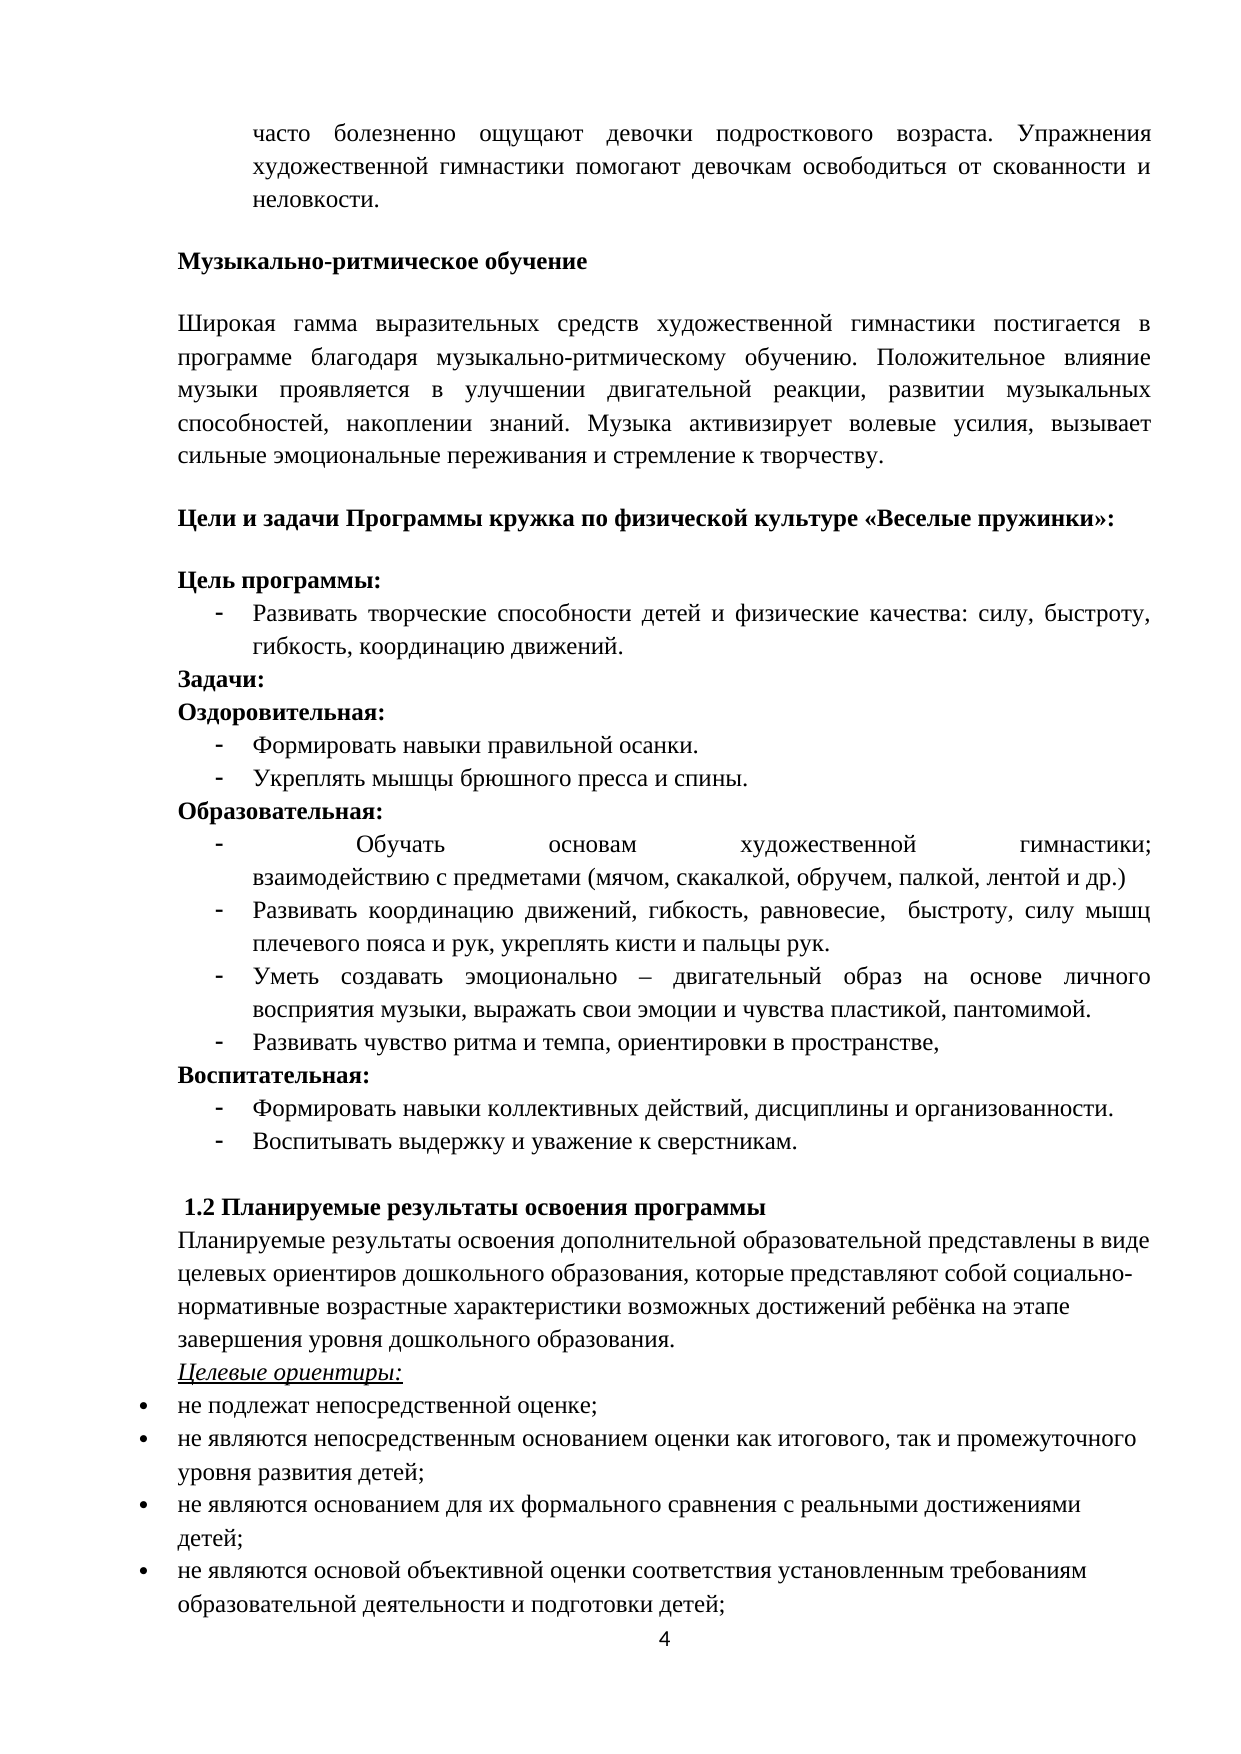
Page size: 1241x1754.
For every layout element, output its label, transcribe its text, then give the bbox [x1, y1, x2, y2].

list не являются непосредственным основанием оценки как итогового, так и промежуточного уровня развития детей; [140, 1423, 1152, 1485]
list Воспитывать выдержку и уважение к сверстникам. [215, 1126, 1152, 1155]
list Уметь создавать эмоционально – двигательный образ на основе личного восприятия музыки, выражать свои эмоции и чувства пластикой, пантомимой. [215, 961, 1152, 1023]
text 1.2 Планируемые результаты освоения программы [177, 1192, 1152, 1221]
list Развивать координацию движений, гибкость, равновесие, быстроту, силу мышц плечевого пояса и рук, укреплять кисти и пальцы рук. [215, 895, 1152, 957]
list Обучать основам художественной гимнастики; взаимодействию с предметами (мячом, скакалкой, обручем, палкой, лентой и др.) [215, 829, 1152, 891]
text Задачи: [177, 664, 1152, 693]
text Цели и задачи Программы кружка по физической культуре «Веселые пружинки»: [177, 503, 1152, 532]
list Формировать навыки коллективных действий, дисциплины и организованности. [215, 1093, 1152, 1122]
list не являются основанием для их формального сравнения с реальными достижениями детей; [140, 1489, 1152, 1551]
text Цель программы: [177, 565, 1152, 594]
text Оздоровительная: [177, 697, 1152, 726]
text Широкая гамма выразительных средств художественной гимнастики постигается в программе благодаря музыкально-ритмическому обучению. Положительное влияние музыки проявляется в улучшении двигательной реакции, развитии музыкальных способностей, накоплении знаний. Музыка активизирует волевые усилия, вызывает сильные эмоциональные переживания и стремление к творчеству. [177, 308, 1152, 469]
list Укреплять мышцы брюшного пресса и спины. [215, 763, 1152, 792]
text Планируемые результаты освоения дополнительной образовательной представлены в виде целевых ориентиров дошкольного образования, которые представляют собой социально- нормативные возрастные характеристики возможных достижений ребёнка на этапе завершения уровня дошкольного образования. [177, 1225, 1152, 1353]
text Образовательная: [177, 796, 1152, 825]
list не являются основой объективной оценки соответствия установленным требованиям образовательной деятельности и подготовки детей; [140, 1556, 1152, 1617]
text Целевые ориентиры: [177, 1357, 1152, 1386]
text Музыкально-ритмическое обучение [177, 246, 1152, 275]
text Воспитательная: [177, 1060, 1152, 1089]
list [215, 118, 1152, 213]
list Развивать творческие способности детей и физические качества: силу, быстроту, гибкость, координацию движений. [215, 598, 1152, 660]
list не подлежат непосредственной оценке; [140, 1391, 1152, 1419]
list Развивать чувство ритма и темпа, ориентировки в пространстве, [215, 1027, 1152, 1056]
list Формировать навыки правильной осанки. [215, 730, 1152, 759]
